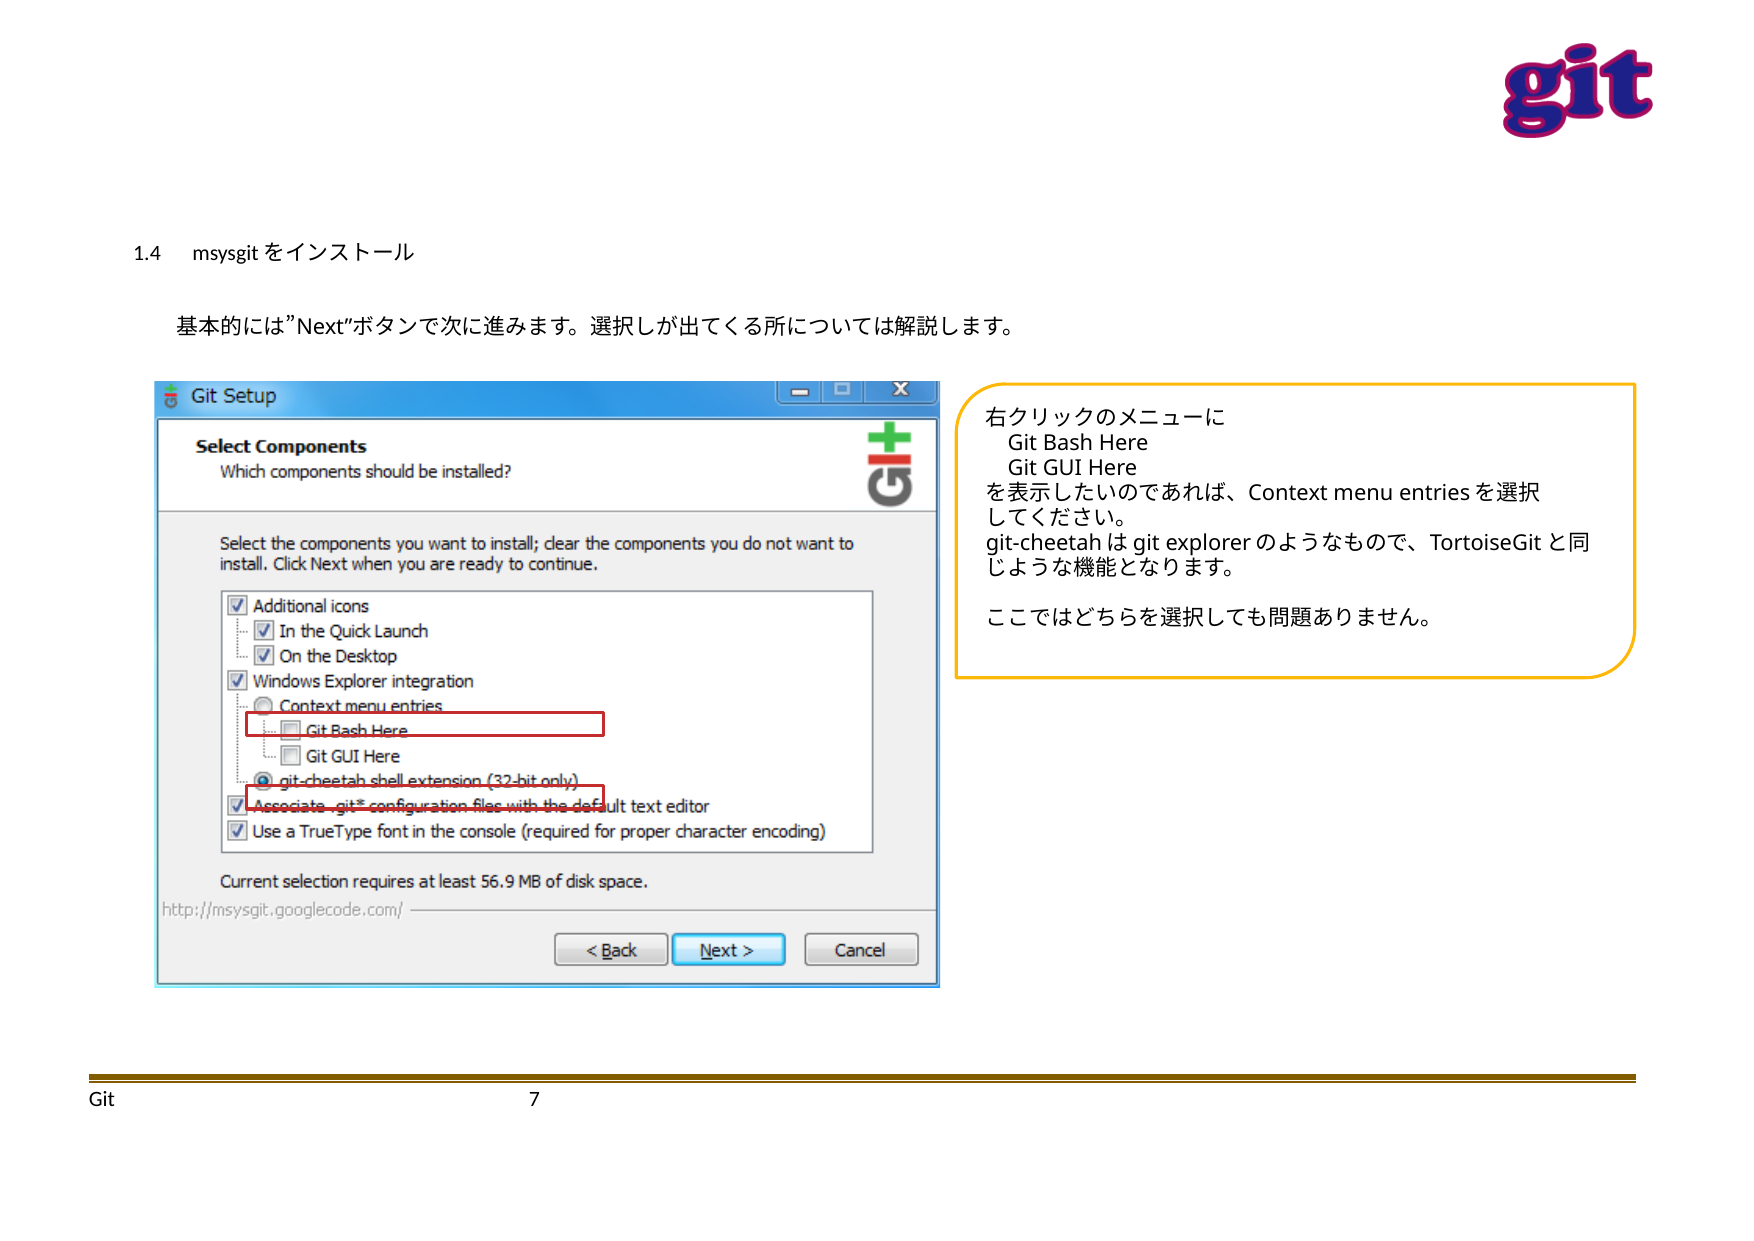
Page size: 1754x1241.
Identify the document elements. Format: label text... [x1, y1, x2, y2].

picture [1501, 30, 1655, 143]
picture [154, 381, 941, 988]
subtitle msysgitをインストール [133, 232, 1636, 269]
text 基本的には”Next”ボタンで次に進みます。選択しが出てくる所については解説します。 [89, 307, 1636, 344]
